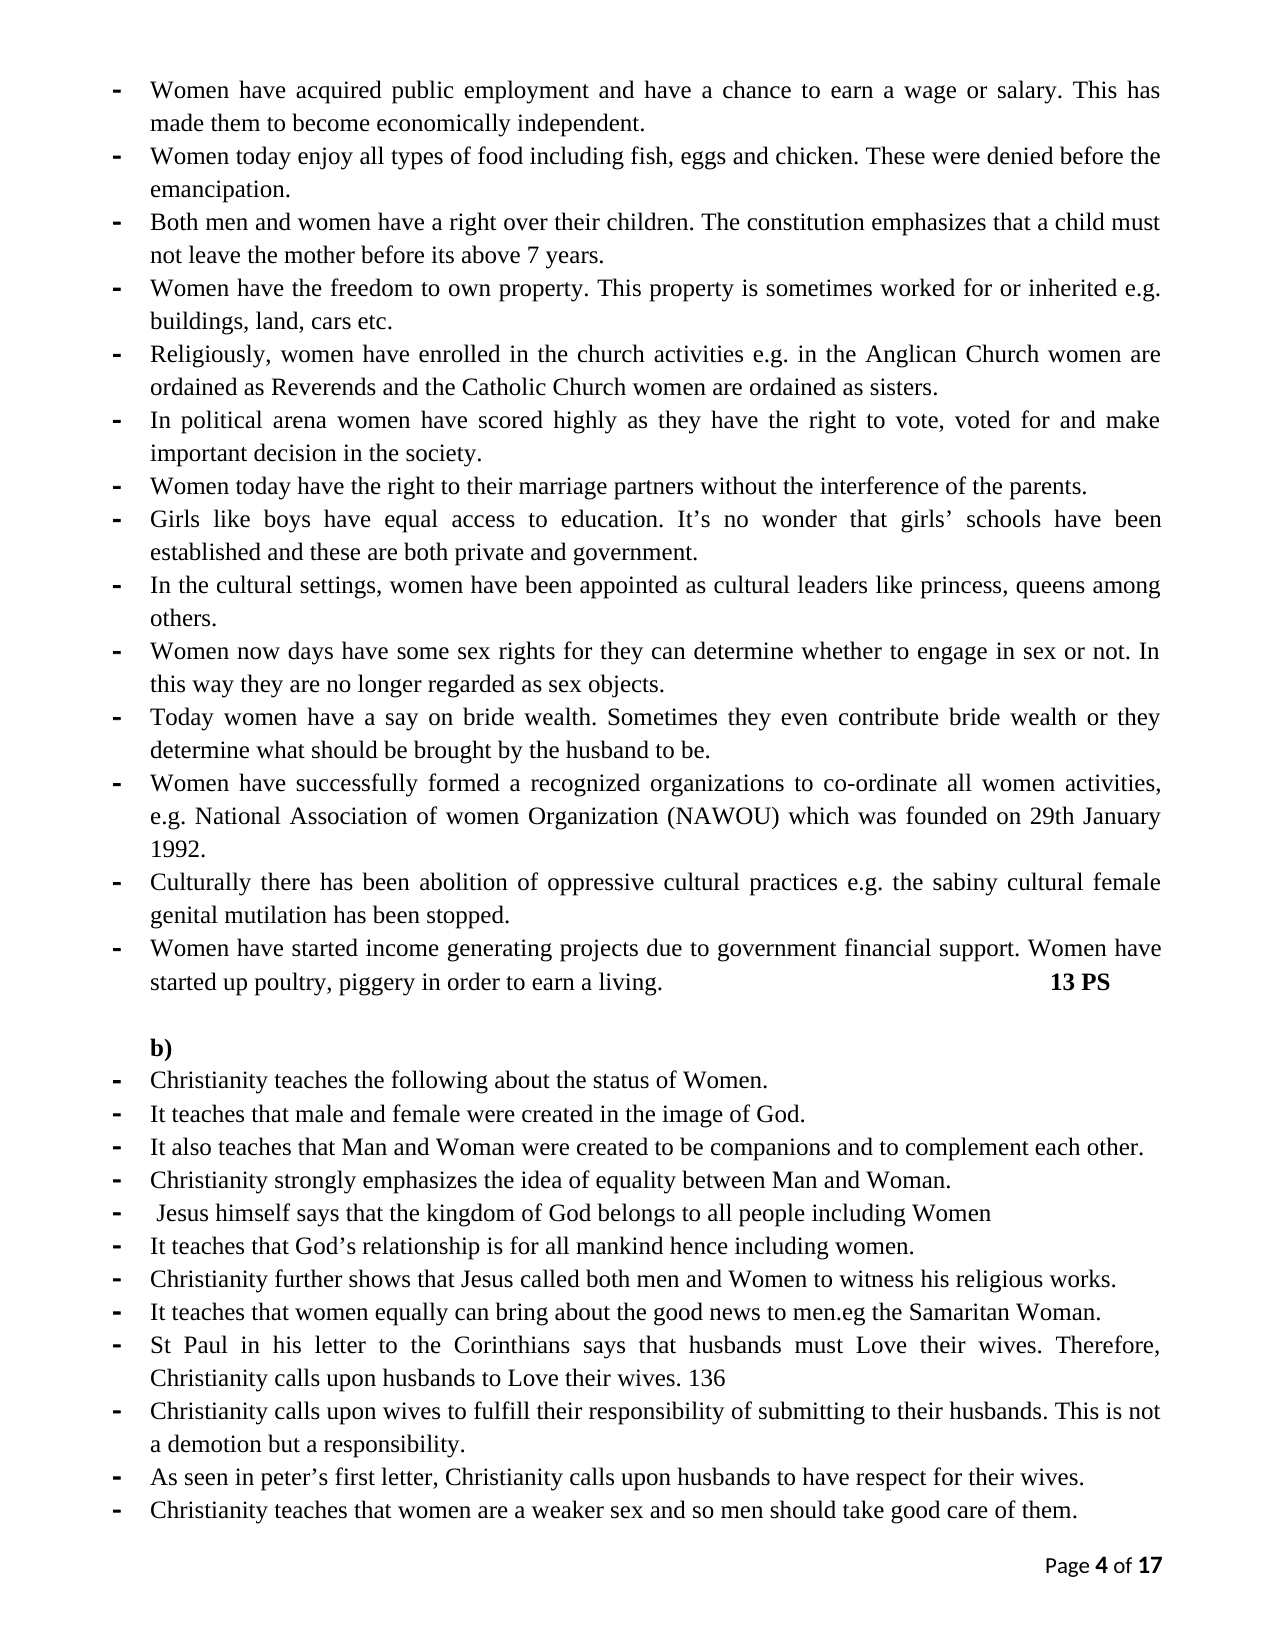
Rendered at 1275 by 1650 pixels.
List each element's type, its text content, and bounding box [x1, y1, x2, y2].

list Women today enjoy all types of food including fish, eggs and chicken. These were denied before the emancipation. [112, 141, 1162, 203]
list It teaches that God’s relationship is for all mankind hence including women. [112, 1231, 1162, 1259]
list Christianity further shows that Jesus called both men and Women to witness his religious works. [112, 1264, 1162, 1292]
list Christianity calls upon wives to fulfill their responsibility of submitting to their husbands. This is not a demotion but a responsibility. [112, 1396, 1162, 1458]
list Girls like boys have equal access to education. It’s no wonder that girls’ schools have been established and these are both private and government. [112, 504, 1162, 566]
list Both men and women have a right over their children. The constitution emphasizes that a child must not leave the mother before its above 7 years. [112, 207, 1162, 269]
list Christianity teaches the following about the status of Women. [112, 1066, 1162, 1094]
list Women have acquired public employment and have a chance to earn a wage or salary. This has made them to become economically independent. [112, 75, 1162, 137]
list Women have the freedom to own property. This property is sometimes worked for or inherited e.g. buildings, land, cars etc. [112, 273, 1162, 335]
list St Paul in his letter to the Corinthians says that husbands must Love their wives. Therefore, Christianity calls upon husbands to Love their wives. 136 [112, 1330, 1162, 1392]
list Women have successfully formed a recognized organizations to co-ordinate all women activities, e.g. National Association of women Organization (NAWOU) which was founded on 29th January 1992. [112, 768, 1162, 863]
list Today women have a say on bride wealth. Sometimes they even contribute bride wealth or they determine what should be brought by the husband to be. [112, 702, 1162, 764]
list Christianity strongly emphasizes the idea of equality between Man and Woman. [112, 1165, 1162, 1193]
list b) [150, 1033, 1162, 1061]
list Culturally there has been abolition of oppressive cultural practices e.g. the sabiny cultural female genital mutilation has been stopped. [112, 867, 1162, 929]
list Women today have the right to their marriage partners without the interference of the parents. [112, 471, 1162, 500]
list In the cultural settings, women have been appointed as cultural leaders like princess, queens among others. [112, 570, 1162, 632]
list Religiously, women have enrolled in the church activities e.g. in the Anglican Church women are ordained as Reverends and the Catholic Church women are ordained as sisters. [112, 339, 1162, 401]
list Women have started income generating projects due to government financial support. Women have started up poultry, piggery in order to earn a living. 13 PS [112, 933, 1162, 995]
list As seen in peter’s first letter, Christianity calls upon husbands to have respect for their wives. [112, 1462, 1162, 1491]
list In political arena women have scored highly as they have the right to vote, voted for and make important decision in the society. [112, 405, 1162, 467]
list It also teaches that Man and Woman were created to be companions and to complement each other. [112, 1132, 1162, 1160]
list Women now days have some sex rights for they can determine whether to engage in sex or not. In this way they are no longer regarded as sex objects. [112, 636, 1162, 698]
list Jesus himself says that the kingdom of God belongs to all people including Women [112, 1198, 1162, 1226]
list It teaches that women equally can bring about the good news to men.eg the Samaritan Woman. [112, 1297, 1162, 1326]
list It teaches that male and female were created in the image of God. [112, 1099, 1162, 1127]
list Christianity teaches that women are a weaker sex and so men should take good care of them. [112, 1495, 1162, 1524]
